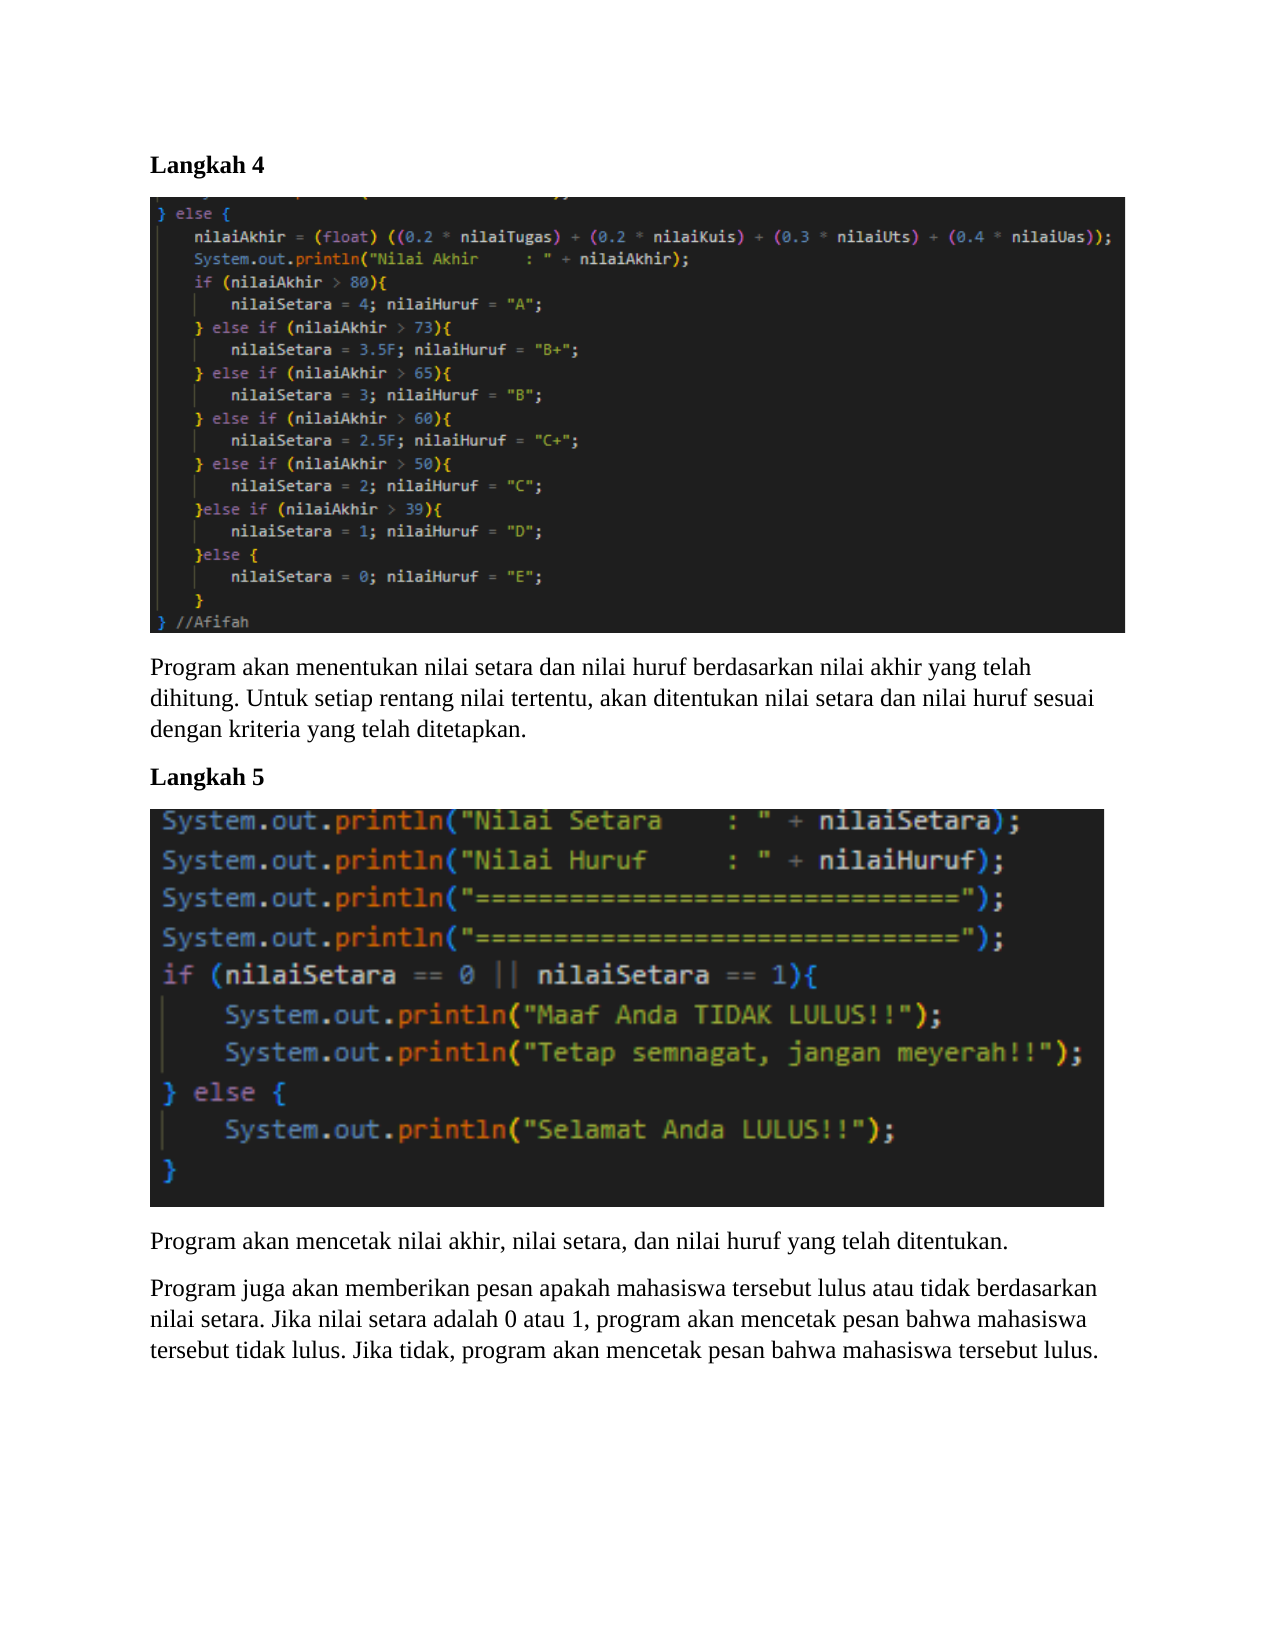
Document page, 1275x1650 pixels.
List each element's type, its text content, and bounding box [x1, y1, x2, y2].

text Program akan menentukan nilai setara dan nilai huruf berdasarkan nilai akhir yang telah dihitung. Untuk setiap rentang nilai tertentu, akan ditentukan nilai setara dan nilai huruf sesuai dengan kriteria yang telah ditetapkan. [150, 652, 1125, 743]
text Langkah 5 [150, 762, 1125, 790]
text Langkah 4 [150, 150, 1125, 179]
text Program juga akan memberikan pesan apakah mahasiswa tersebut lulus atau tidak berdasarkan nilai setara. Jika nilai setara adalah 0 atau 1, program akan mencetak pesan bahwa mahasiswa tersebut tidak lulus. Jika tidak, program akan mencetak pesan bahwa mahasiswa tersebut lulus. [150, 1273, 1125, 1364]
picture [150, 197, 1125, 633]
picture [150, 809, 1105, 1207]
text Program akan mencetak nilai akhir, nilai setara, dan nilai huruf yang telah ditentukan. [150, 1226, 1125, 1254]
